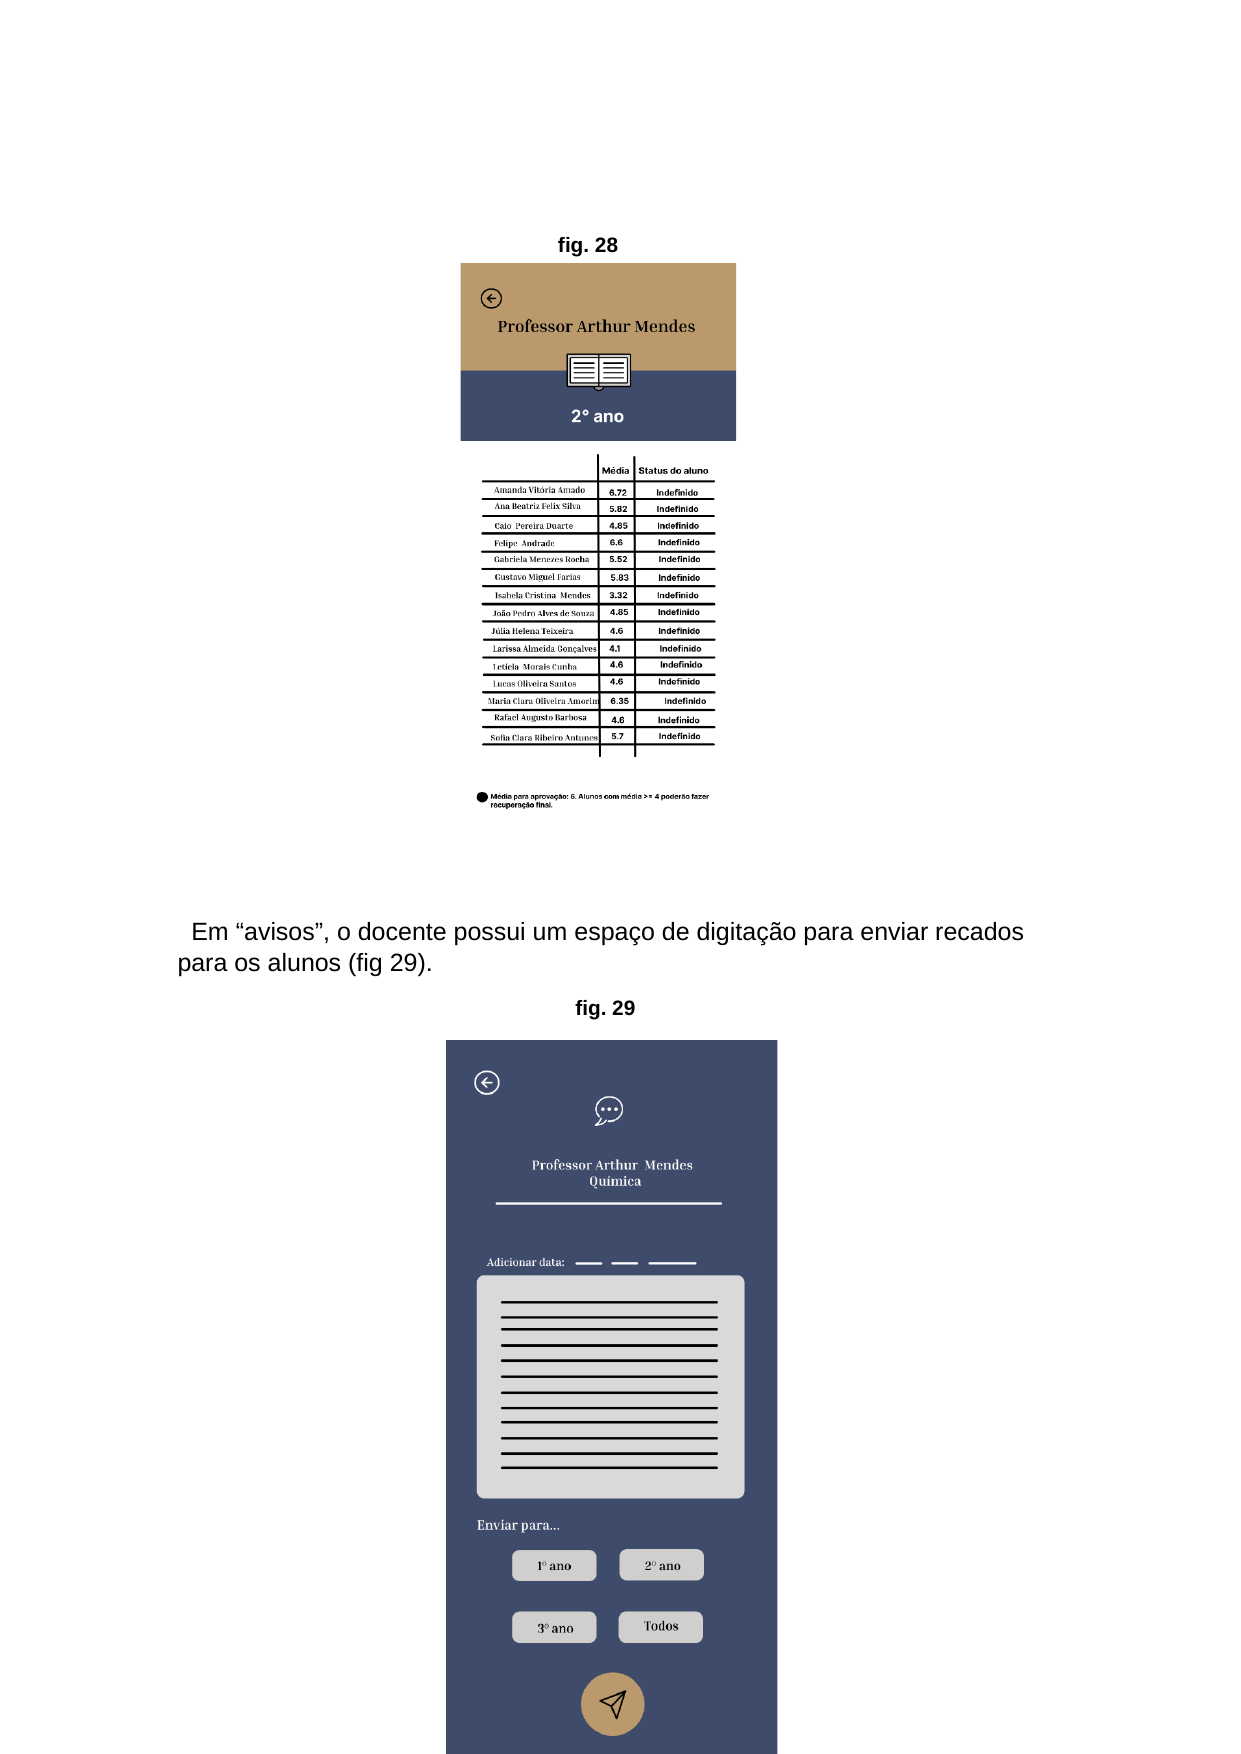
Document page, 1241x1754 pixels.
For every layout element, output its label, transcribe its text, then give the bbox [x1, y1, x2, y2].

picture [446, 1040, 778, 1754]
picture [460, 263, 737, 861]
text Em “avisos”, o docente possui um espaço de digitação para enviar recados para os alunos (fig 29). [177, 917, 1063, 977]
text fig. 29 [177, 996, 1063, 1020]
text fig. 28 [177, 233, 1063, 257]
